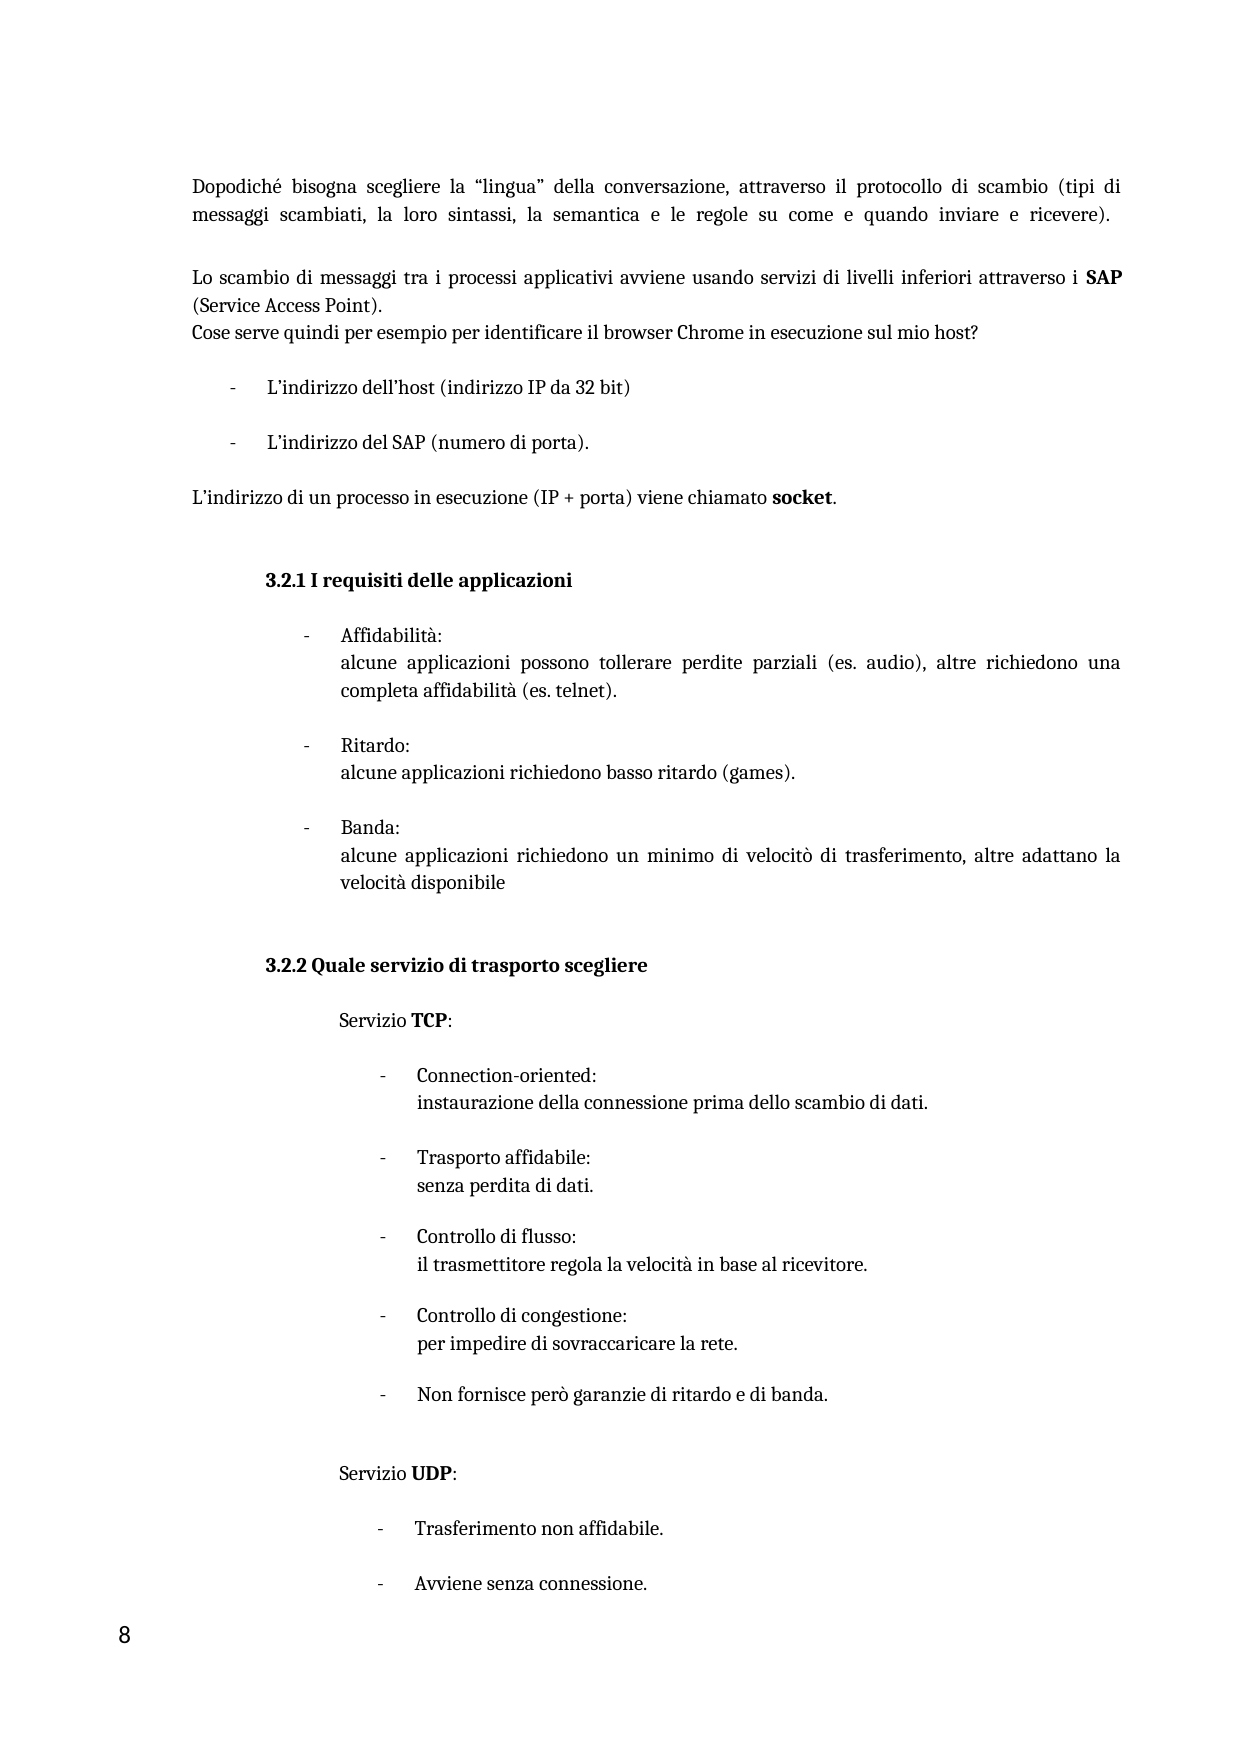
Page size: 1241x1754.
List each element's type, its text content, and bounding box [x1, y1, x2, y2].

list Banda: alcune applicazioni richiedono un minimo di velocitò di trasferimento, altre adattano la velocità disponibile [303, 816, 1122, 895]
list Connection-oriented: instaurazione della connessione prima dello scambio di dati. [379, 1063, 1122, 1115]
list L’indirizzo dell’host (indirizzo IP da 32 bit) [229, 376, 1122, 400]
list Controllo di congestione: per impedire di sovraccaricare la rete. [379, 1304, 1122, 1355]
text Servizio UDP: [339, 1462, 1122, 1486]
list L’indirizzo del SAP (numero di porta). [229, 431, 1122, 455]
text 3.2.1 I requisiti delle applicazioni [266, 568, 1122, 592]
list Trasporto affidabile: senza perdita di dati. [379, 1146, 1122, 1197]
text Cose serve quindi per esempio per identificare il browser Chrome in esecuzione sul mio host? [192, 321, 1122, 345]
text L’indirizzo di un processo in esecuzione (IP + porta) viene chiamato socket. [192, 486, 1122, 510]
list Affidabilità: alcune applicazioni possono tollerare perdite parziali (es. audio), altre richiedono una completa affidabilità (es. telnet). [303, 623, 1122, 702]
list Controllo di flusso: il trasmettitore regola la velocità in base al ricevitore. [379, 1225, 1122, 1276]
list Trasferimento non affidabile. [377, 1517, 1122, 1541]
text 3.2.2 Quale servizio di trasporto scegliere [266, 953, 1122, 977]
list Non fornisce però garanzie di ritardo e di banda. [379, 1383, 1122, 1407]
text Lo scambio di messaggi tra i processi applicativi avviene usando servizi di livelli inferiori attraverso i SAP (Service Access Point). [192, 266, 1122, 317]
text Dopodiché bisogna scegliere la “lingua” della conversazione, attraverso il protocollo di scambio (tipi di messaggi scambiati, la loro sintassi, la semantica e le regole su come e quando inviare e ricevere). [192, 175, 1122, 262]
list Ritardo: alcune applicazioni richiedono basso ritardo (games). [303, 733, 1122, 785]
list Avviene senza connessione. [377, 1572, 1122, 1596]
text Servizio TCP: [339, 1008, 1122, 1032]
